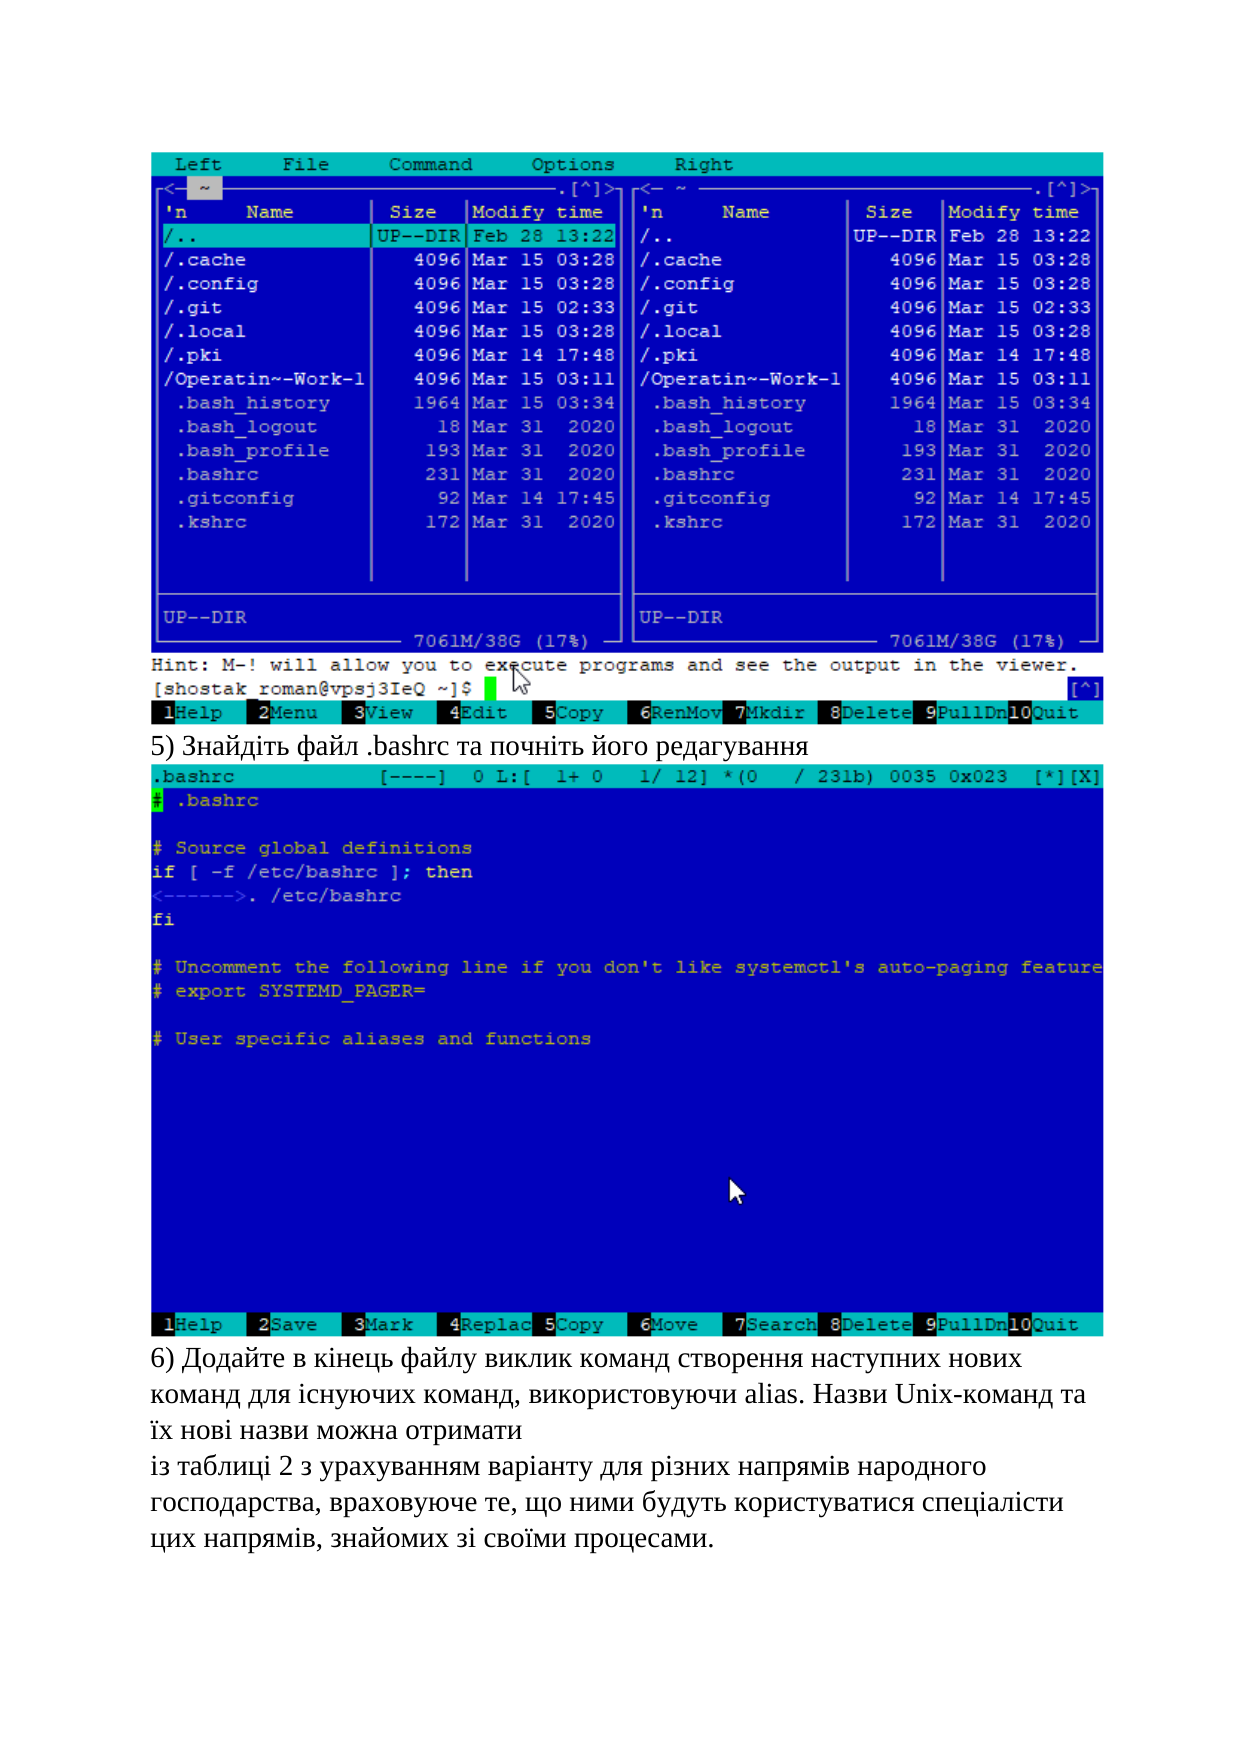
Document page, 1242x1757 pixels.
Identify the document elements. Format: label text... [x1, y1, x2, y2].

text 6) Додайте в кінець файлу виклик команд створення наступних нових команд для існуючих команд, використовуючи alias. Назви Unix-команд та їх нові назви можна отримати [150, 1340, 1105, 1446]
picture [150, 151, 1105, 726]
text із таблиці 2 з урахуванням варіанту для різних напрямів народного господарства, враховуюче те, що ними будуть користуватися спеціалісти цих напрямів, знайомих зі своїми процесами. [150, 1448, 1105, 1554]
picture [150, 763, 1105, 1338]
text 5) Знайдіть файл .bashrc та почніть його редагування [150, 728, 1105, 761]
